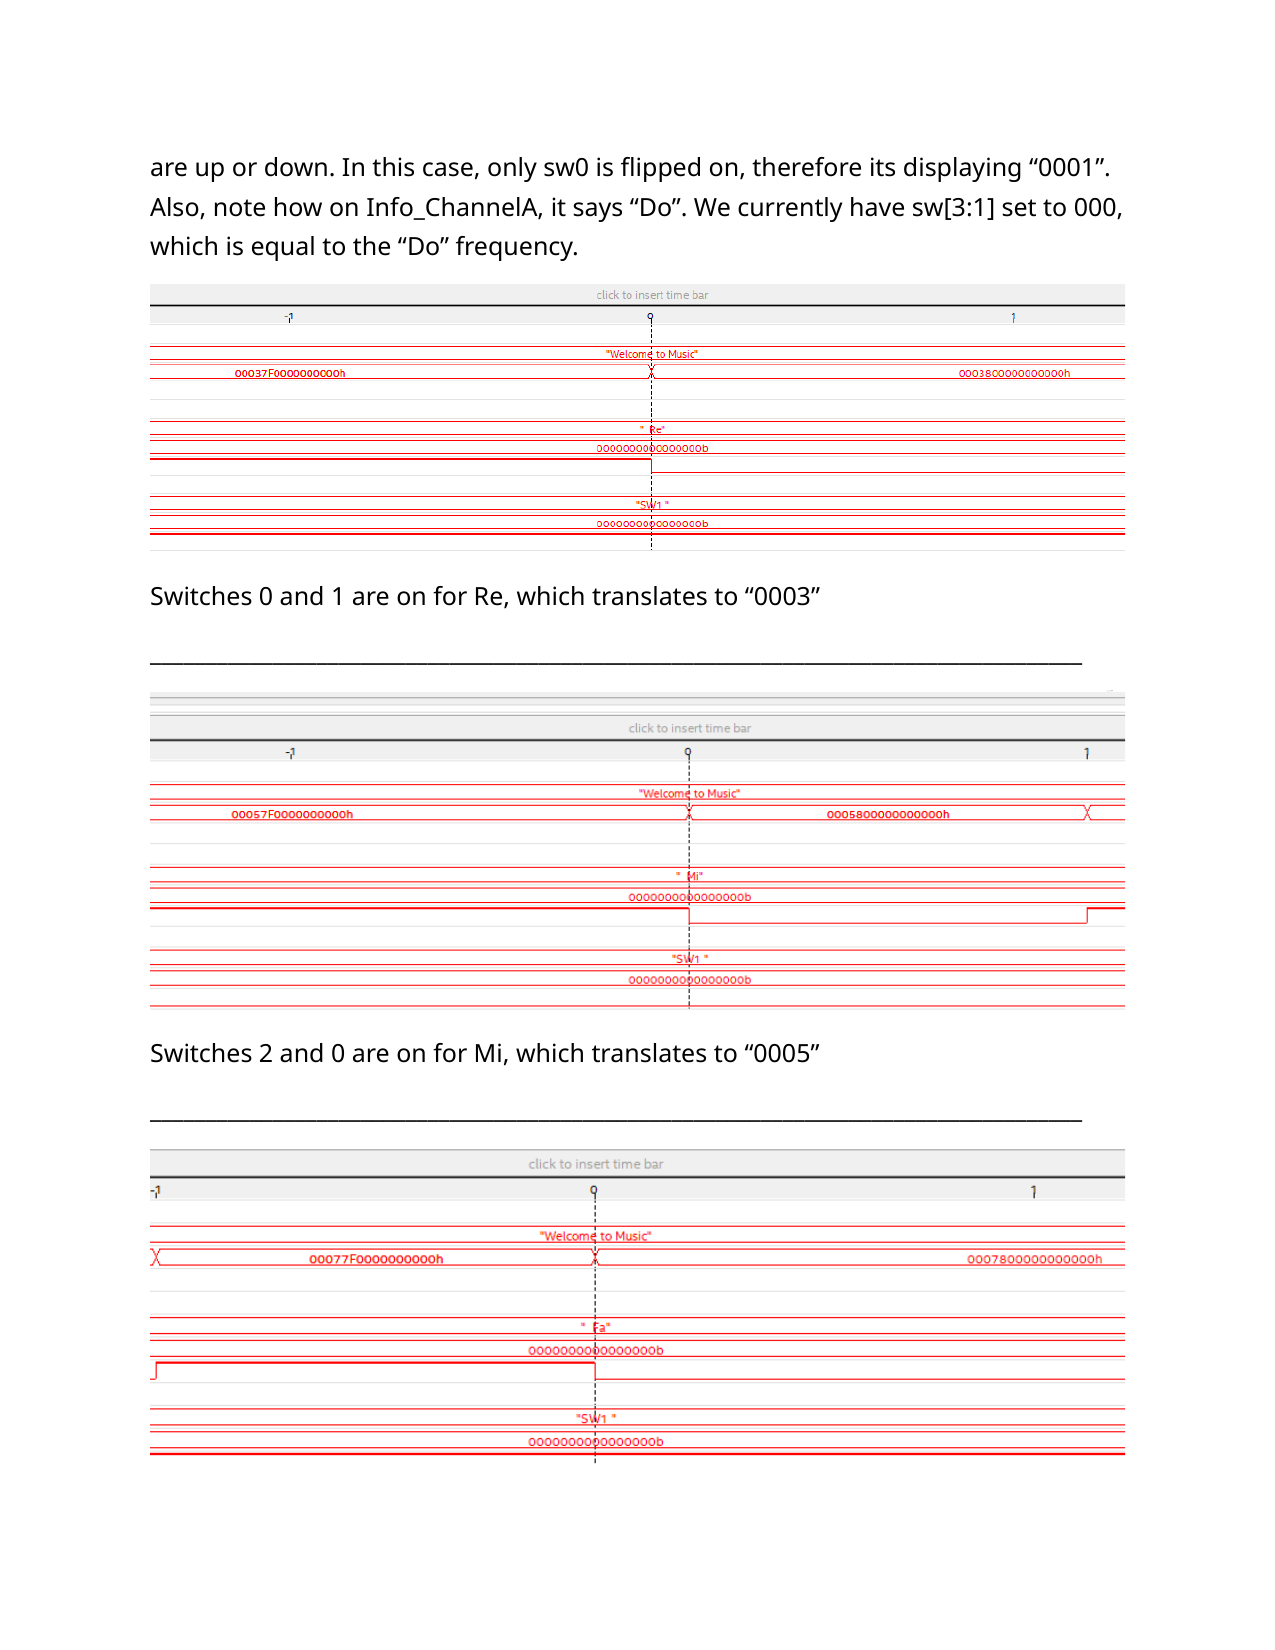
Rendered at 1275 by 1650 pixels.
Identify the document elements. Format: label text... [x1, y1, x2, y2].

text ____________________________________________________________________________________ [150, 1091, 1125, 1126]
text ____________________________________________________________________________________ [150, 634, 1125, 668]
picture [150, 1147, 1125, 1465]
text Switches 2 and 0 are on for Mi, which translates to “0005” [150, 1036, 1125, 1070]
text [150, 150, 1125, 262]
text Switches 0 and 1 are on for Re, which translates to “0003” [150, 579, 1125, 613]
picture [150, 690, 1125, 1014]
picture [150, 284, 1125, 557]
